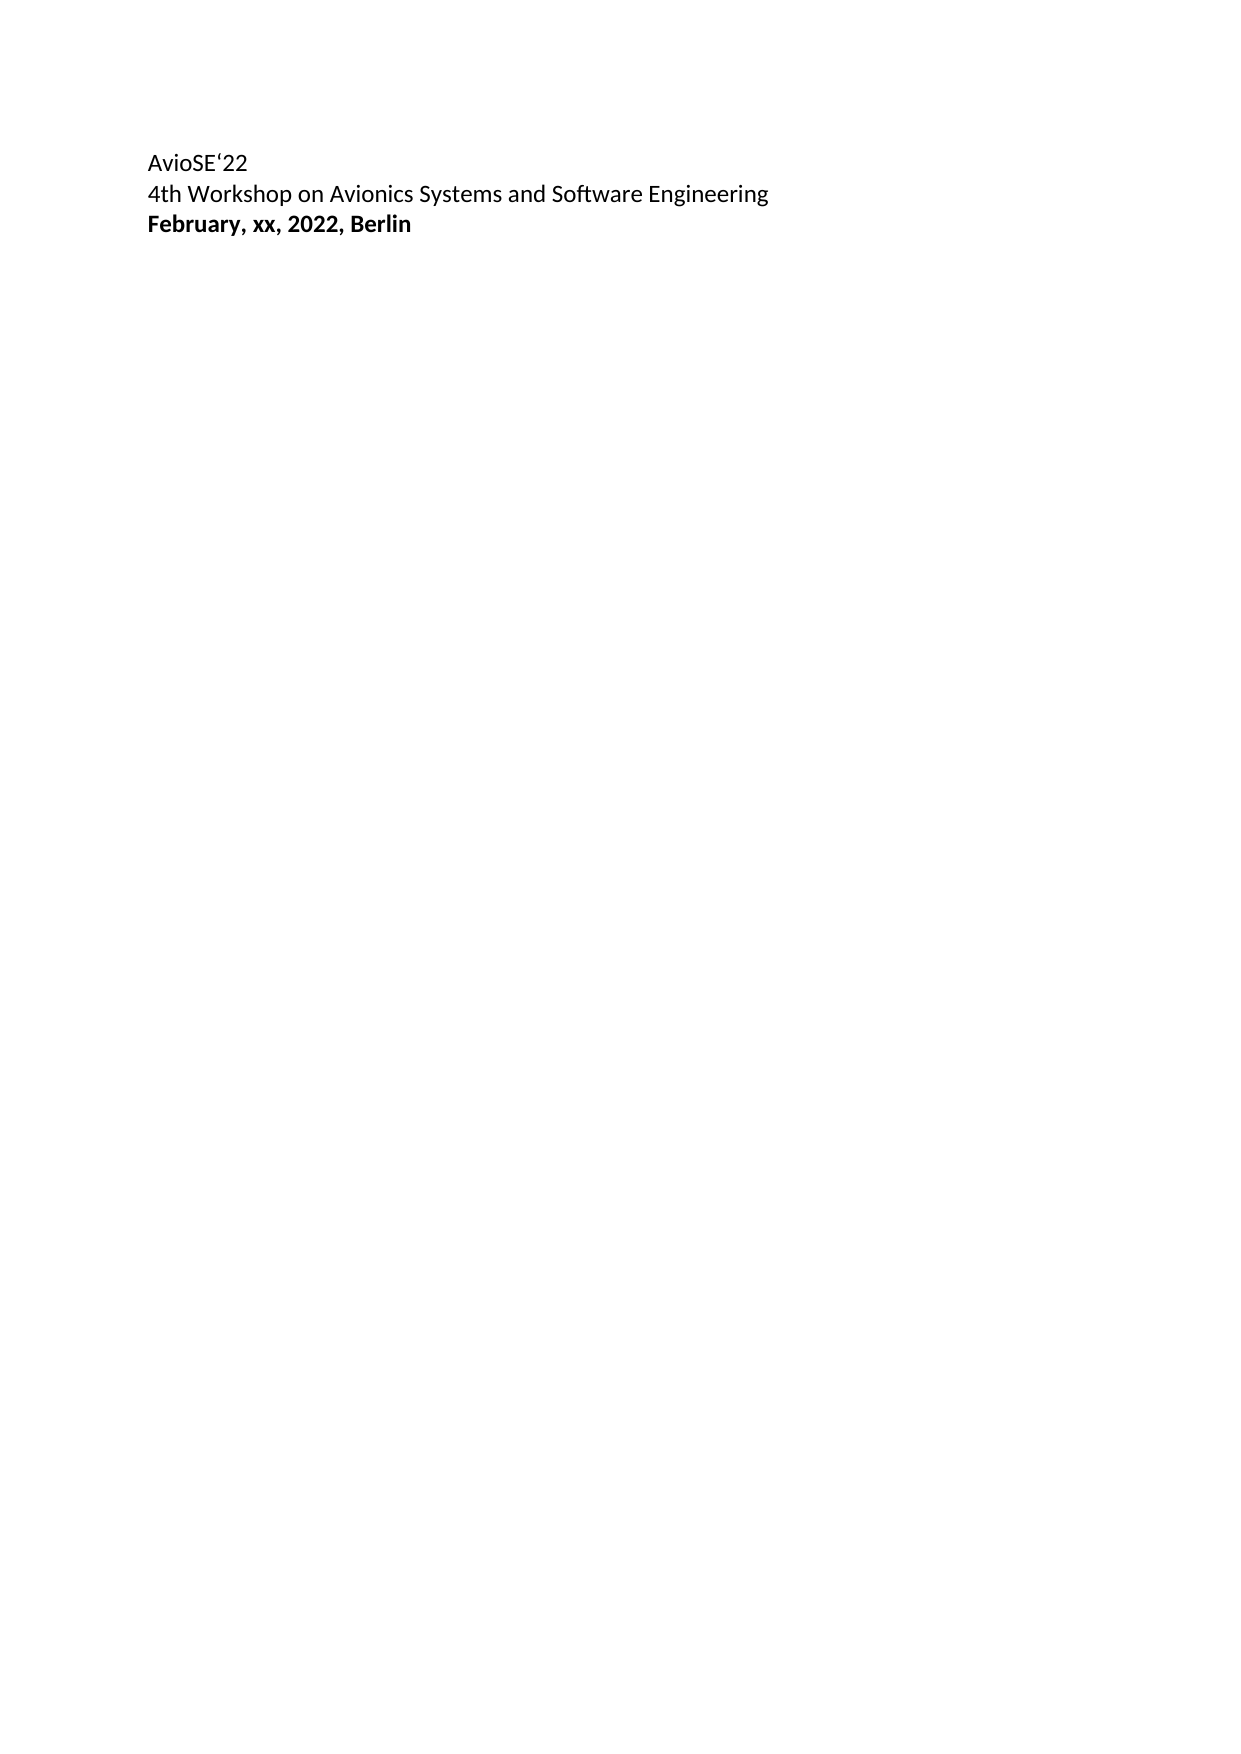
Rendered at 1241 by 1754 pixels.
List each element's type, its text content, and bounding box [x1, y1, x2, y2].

text February, xx, 2022, Berlin [148, 209, 1093, 239]
text 4th Workshop on Avionics Systems and Software Engineering [148, 178, 1093, 209]
text AvioSE‘22 [148, 148, 1093, 178]
